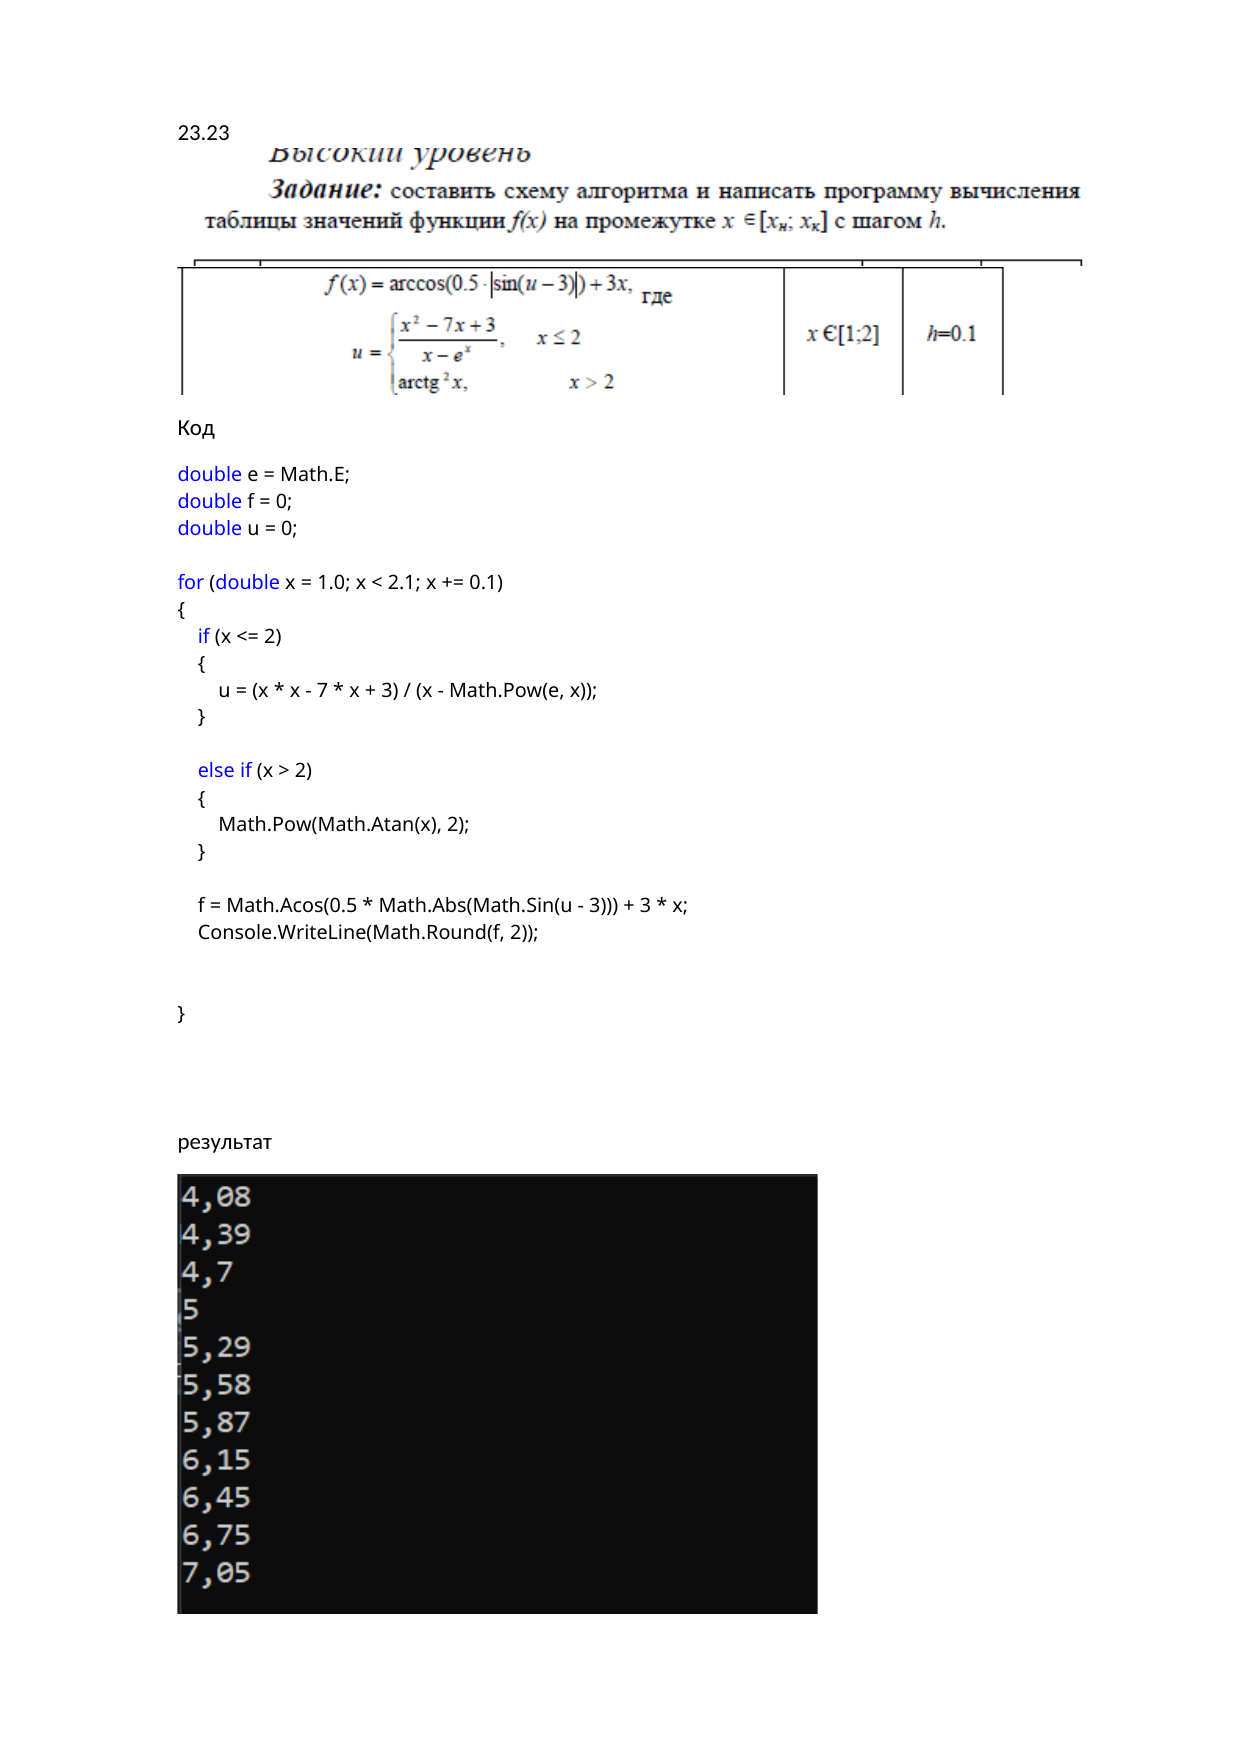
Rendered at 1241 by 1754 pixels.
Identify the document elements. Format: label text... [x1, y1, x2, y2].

picture [177, 1174, 818, 1614]
text for (double x = 1.0; x < 2.1; x += 0.1) [177, 568, 1152, 595]
text результат [177, 1127, 1152, 1155]
text double e = Math.E; [177, 460, 1152, 487]
text { [177, 649, 1152, 676]
text { [177, 784, 1152, 811]
text Math.Pow(Math.Atan(x), 2); [177, 811, 1152, 838]
picture [177, 267, 1004, 395]
text } [177, 838, 1152, 865]
text if (x <= 2) [177, 622, 1152, 649]
text f = Math.Acos(0.5 * Math.Abs(Math.Sin(u - 3))) + 3 * x; [177, 892, 1152, 919]
text else if (x > 2) [177, 757, 1152, 784]
picture [177, 148, 1123, 266]
text { [177, 595, 1152, 622]
text } [177, 703, 1152, 730]
text Код [177, 413, 1152, 441]
text Console.WriteLine(Math.Round(f, 2)); [177, 919, 1152, 946]
text double u = 0; [177, 514, 1152, 541]
text } [177, 999, 1152, 1027]
text u = (x * x - 7 * x + 3) / (x - Math.Pow(e, x)); [177, 676, 1152, 703]
text double f = 0; [177, 487, 1152, 514]
